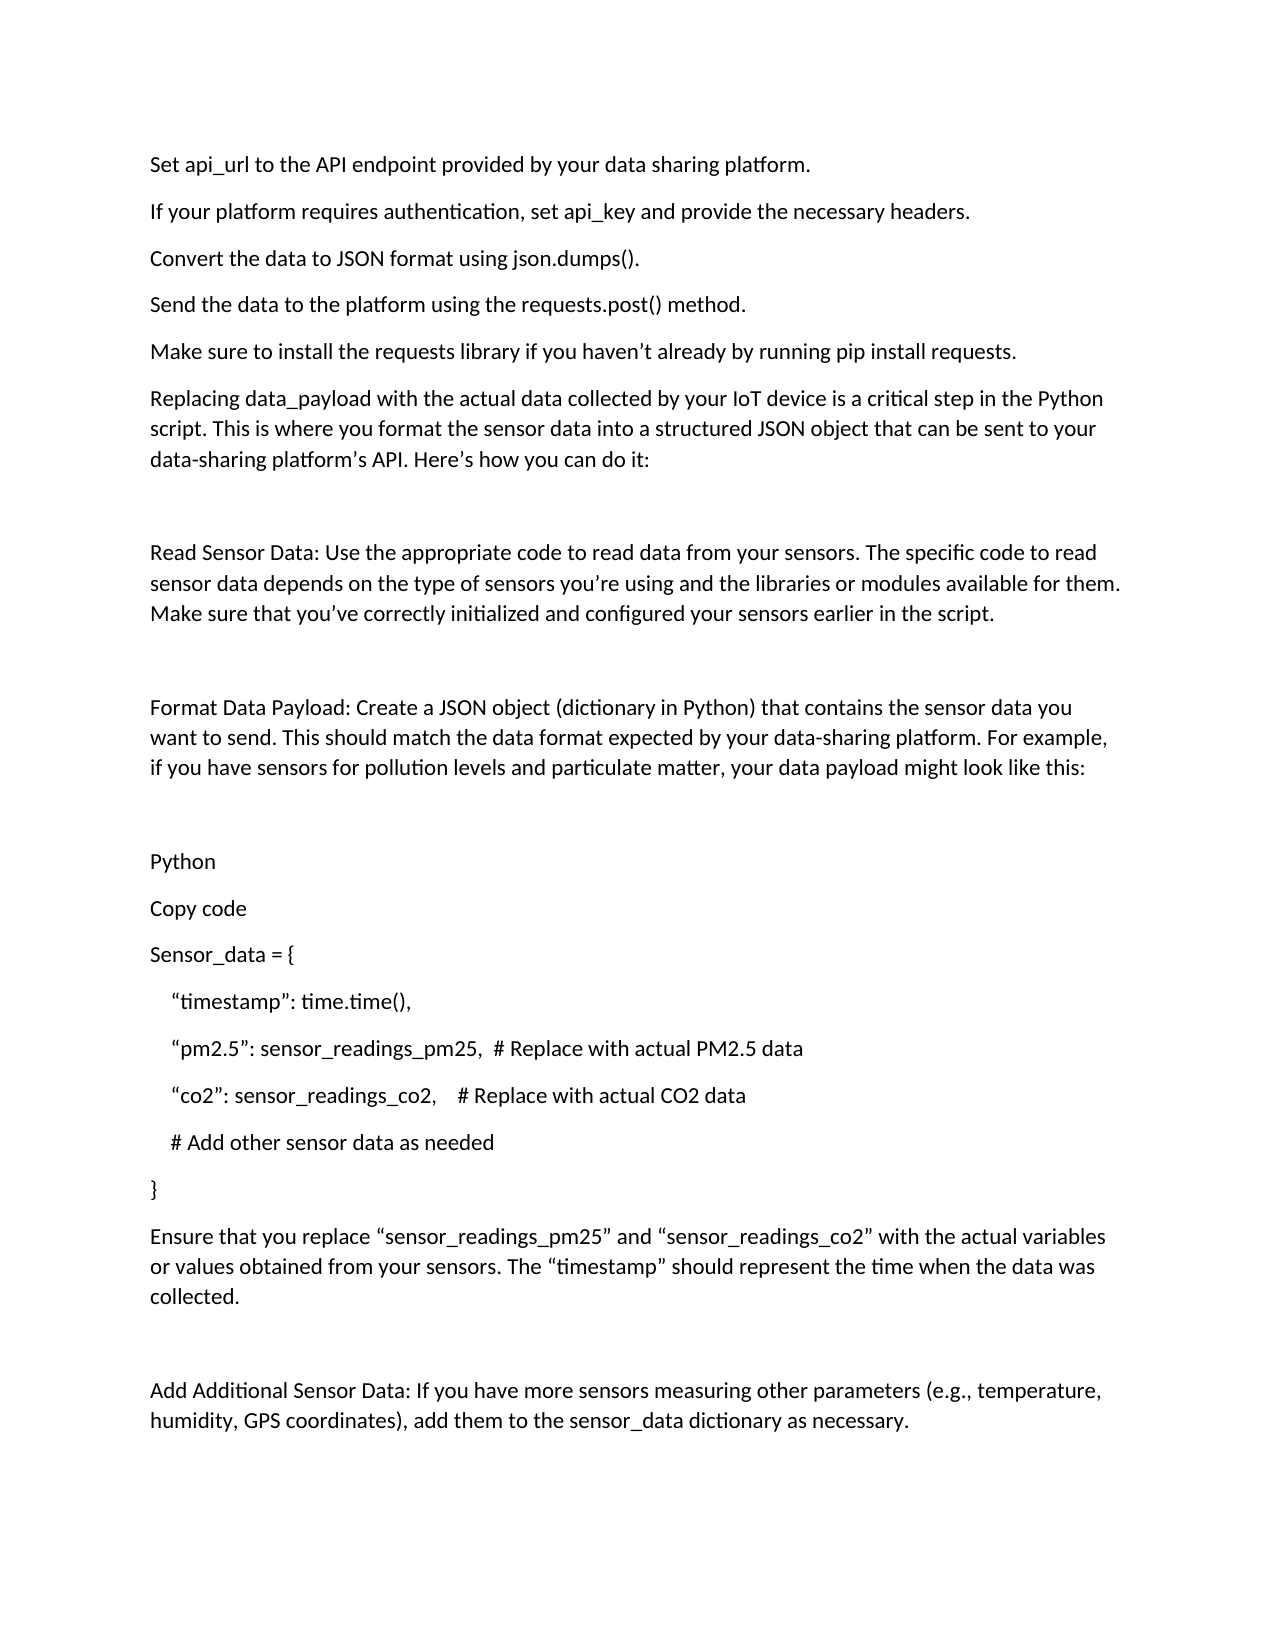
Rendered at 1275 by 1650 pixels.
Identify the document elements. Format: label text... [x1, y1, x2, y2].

text Ensure that you replace “sensor_readings_pm25” and “sensor_readings_co2” with the actual variables or values obtained from your sensors. The “timestamp” should represent the time when the data was collected. [150, 1222, 1125, 1310]
text Sensor_data = { [150, 941, 1125, 969]
text Read Sensor Data: Use the appropriate code to read data from your sensors. The specific code to read sensor data depends on the type of sensors you’re using and the libraries or modules available for them. Make sure that you’ve correctly initialized and configured your sensors earlier in the script. [150, 538, 1125, 627]
text Python [150, 847, 1125, 875]
text “pm2.5”: sensor_readings_pm25, # Replace with actual PM2.5 data [150, 1034, 1125, 1062]
text Format Data Payload: Create a JSON object (dictionary in Python) that contains the sensor data you want to send. This should match the data format expected by your data-sharing platform. For example, if you have sensors for pollution levels and particulate matter, your data payload might look like this: [150, 693, 1125, 781]
text Replacing data_payload with the actual data collected by your IoT device is a critical step in the Python script. This is where you format the sensor data into a structured JSON object that can be sent to your data-sharing platform’s API. Here’s how you can do it: [150, 384, 1125, 473]
text Copy code [150, 894, 1125, 922]
text “timestamp”: time.time(), [150, 987, 1125, 1016]
text Send the data to the platform using the requests.post() method. [150, 291, 1125, 319]
text # Add other sensor data as needed [150, 1128, 1125, 1156]
text Make sure to install the requests library if you haven’t already by running pip install requests. [150, 337, 1125, 366]
text Add Additional Sensor Data: If you have more sensors measuring other parameters (e.g., temperature, humidity, GPS coordinates), add them to the sensor_data dictionary as necessary. [150, 1376, 1125, 1434]
text If your platform requires authentication, set api_key and provide the necessary headers. [150, 197, 1125, 225]
text Convert the data to JSON format using json.dumps(). [150, 244, 1125, 272]
text “co2”: sensor_readings_co2, # Replace with actual CO2 data [150, 1081, 1125, 1109]
text Set api_url to the API endpoint provided by your data sharing platform. [150, 150, 1125, 178]
text } [150, 1175, 1125, 1203]
